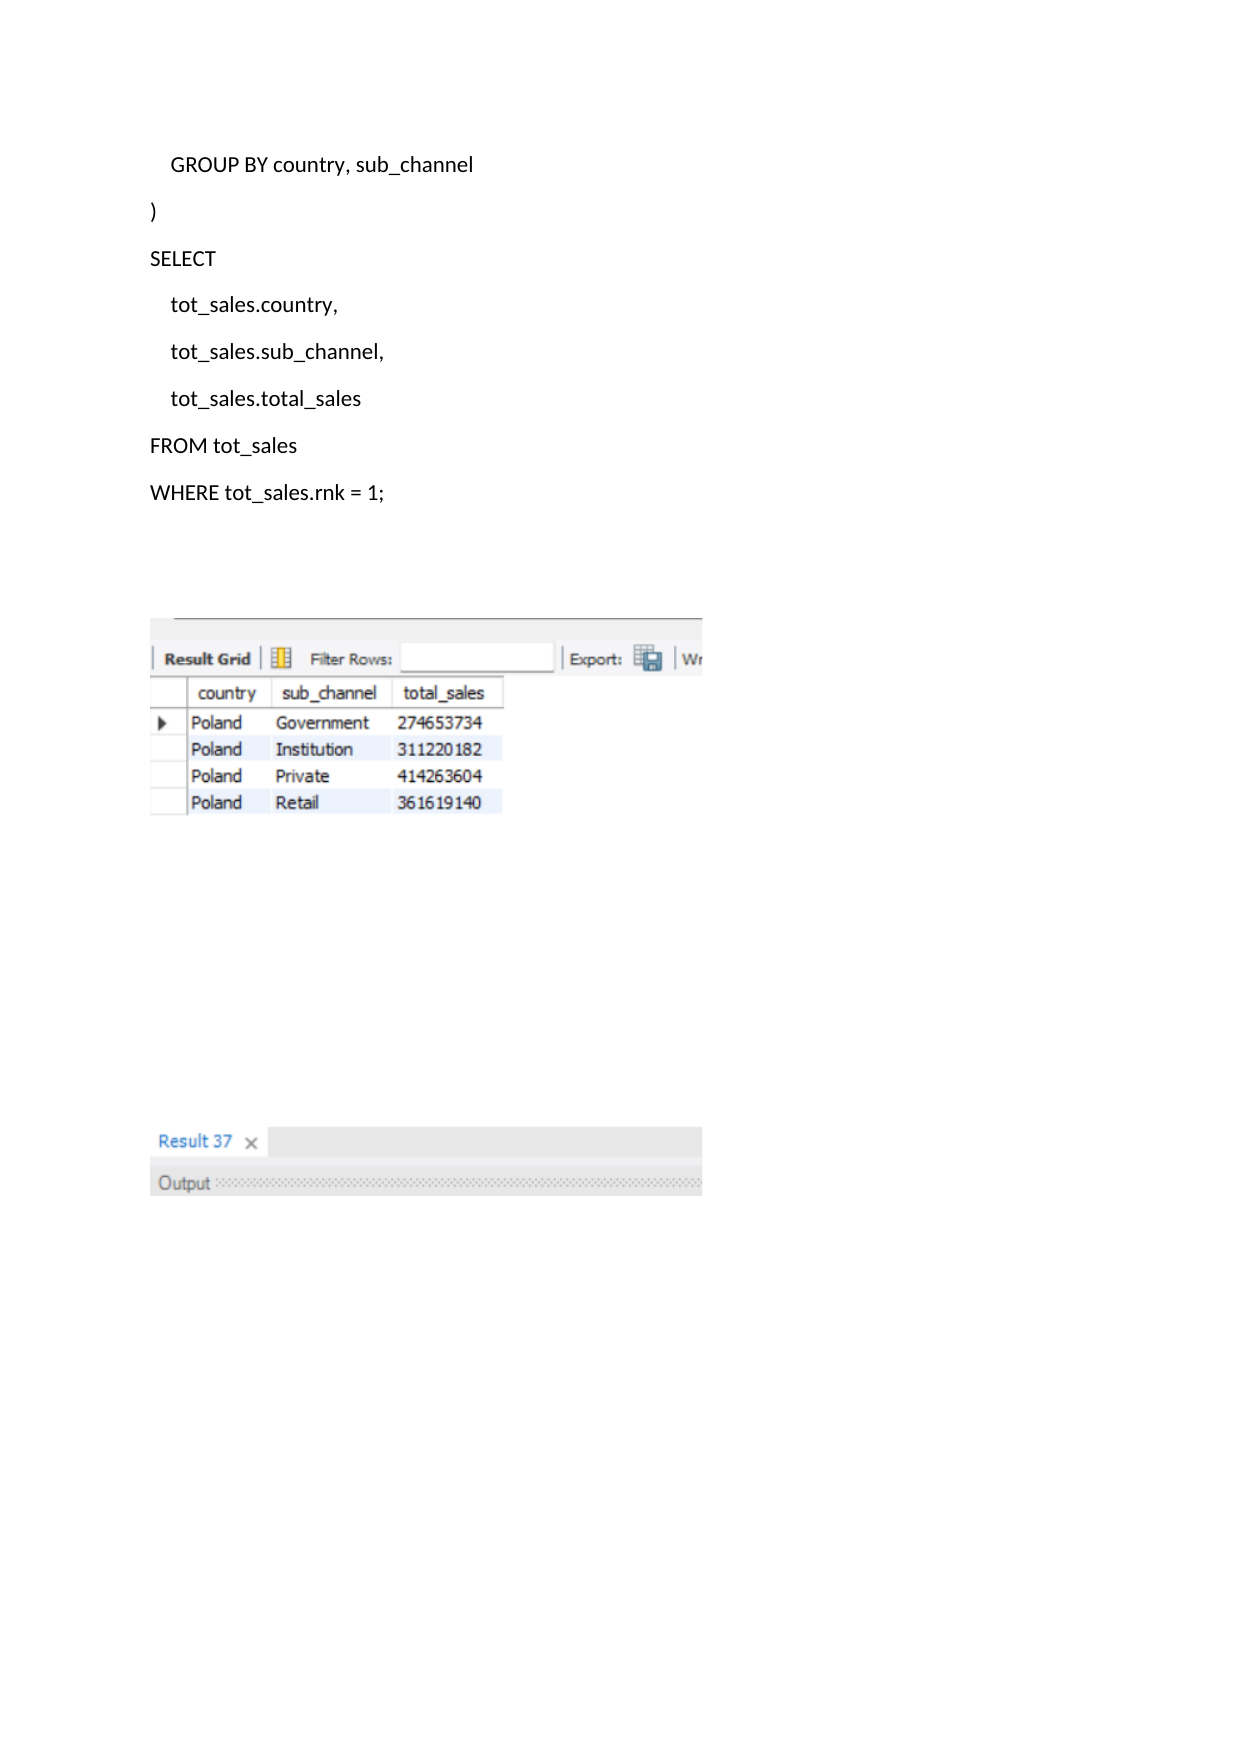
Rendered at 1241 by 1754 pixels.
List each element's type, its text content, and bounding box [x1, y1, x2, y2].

text SELECT [150, 244, 1090, 272]
picture [150, 618, 703, 1196]
text tot_sales.sub_channel, [150, 337, 1090, 366]
text ) [150, 197, 1090, 225]
text tot_sales.country, [150, 291, 1090, 319]
text FROM tot_sales [150, 431, 1090, 459]
text GROUP BY country, sub_channel [150, 150, 1090, 178]
text WHERE tot_sales.rnk = 1; [150, 478, 1090, 506]
text tot_sales.total_sales [150, 384, 1090, 412]
